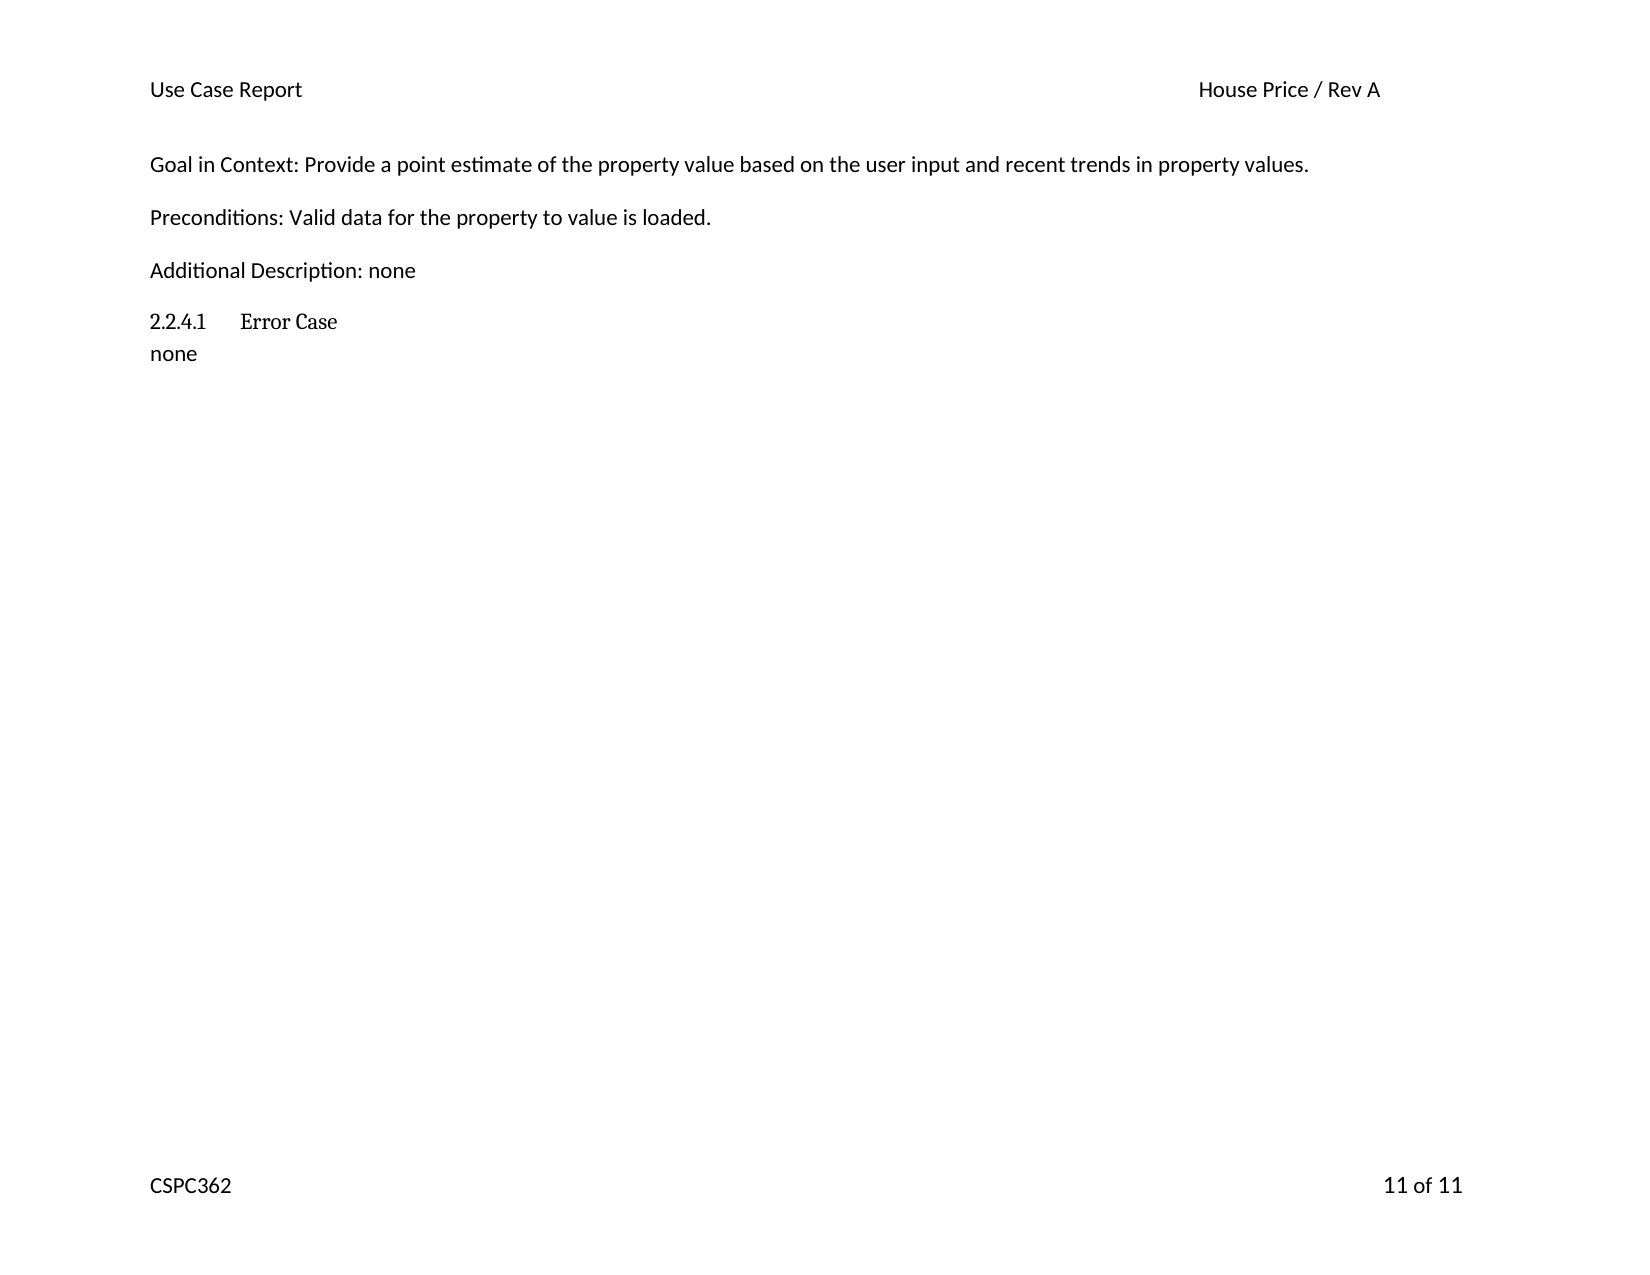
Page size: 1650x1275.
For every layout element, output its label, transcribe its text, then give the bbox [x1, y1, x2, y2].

text Preconditions: Valid data for the property to value is loaded. [150, 203, 1500, 231]
text Goal in Context: Provide a point estimate of the property value based on the user input and recent trends in property values. [150, 150, 1500, 178]
subtitle Error Case [150, 309, 1500, 335]
text none [150, 339, 1500, 367]
text Additional Description: none [150, 256, 1500, 284]
